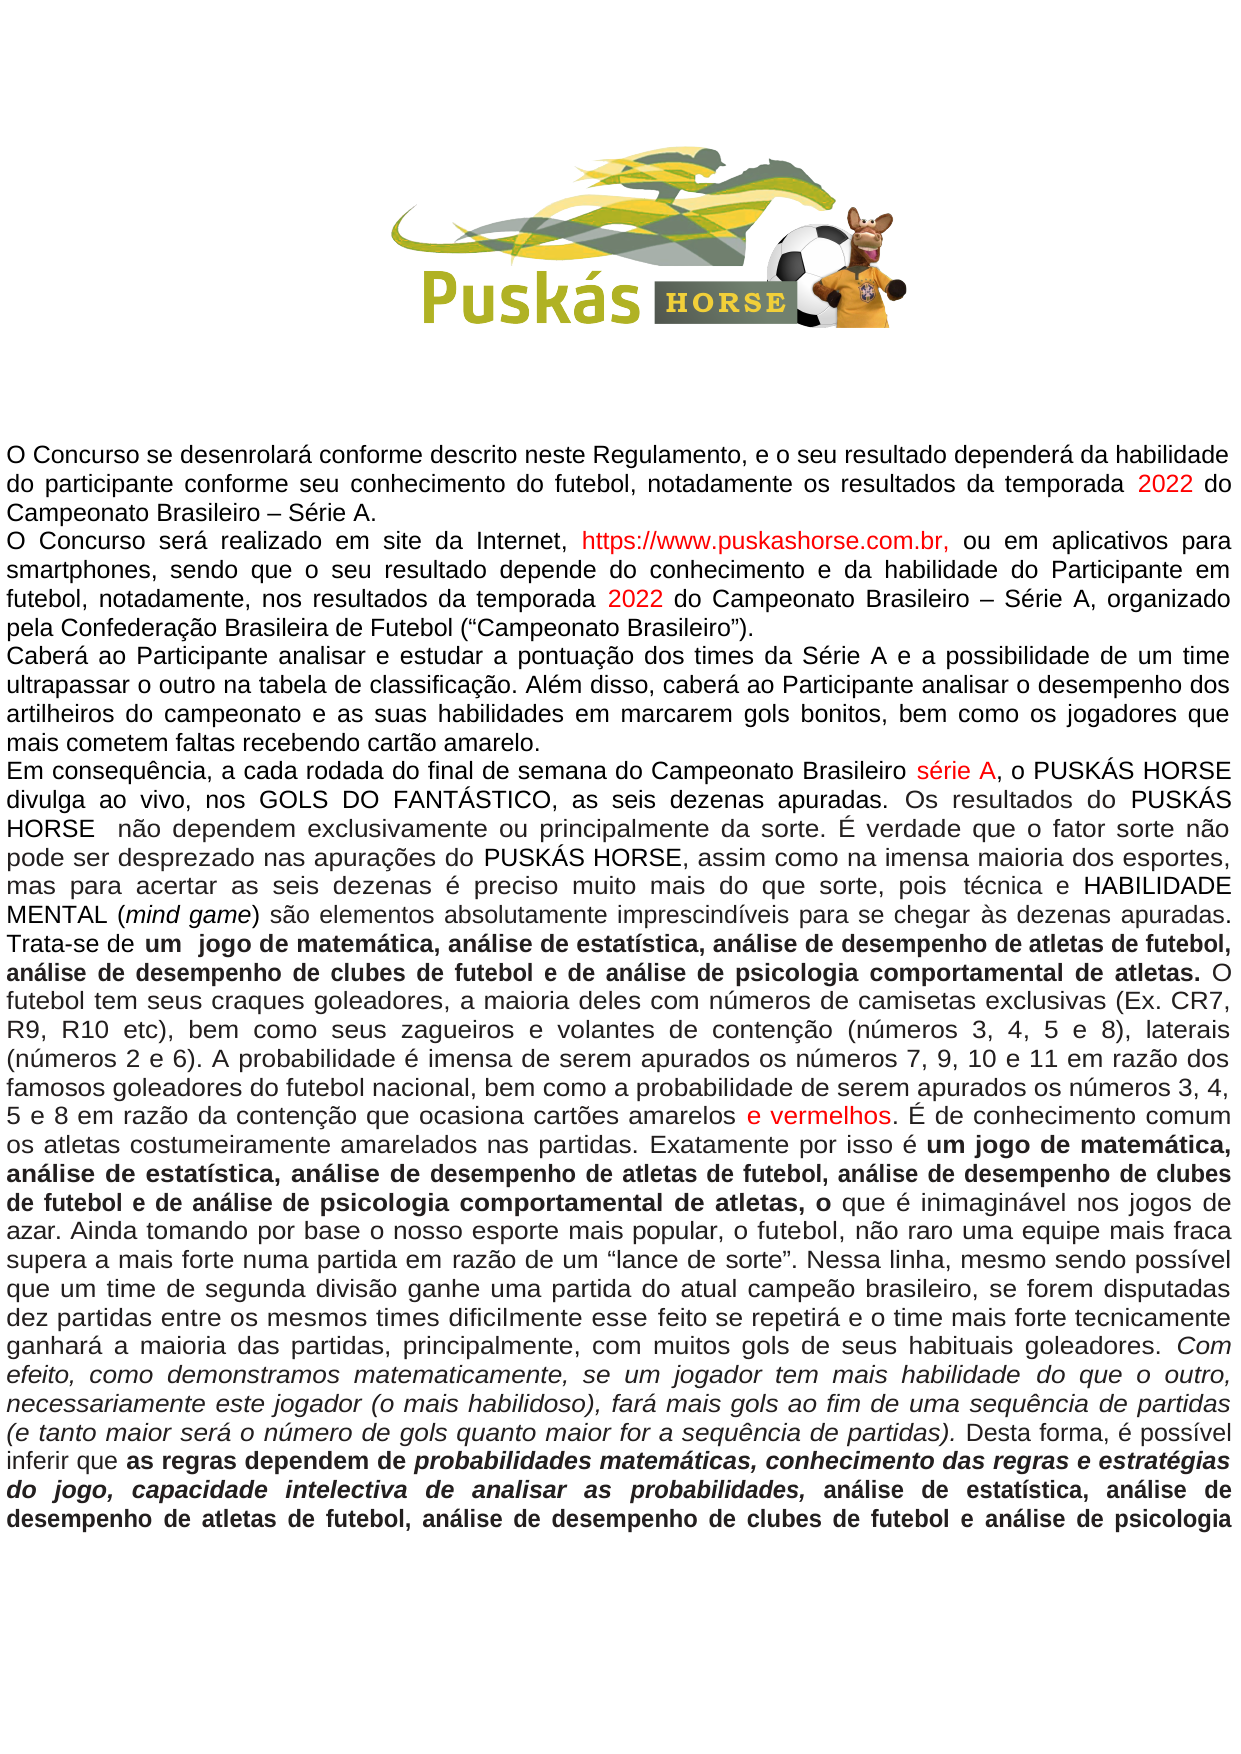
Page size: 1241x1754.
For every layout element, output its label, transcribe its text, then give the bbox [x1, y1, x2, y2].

picture [301, 71, 969, 384]
text Caberá ao Participante analisar e estudar a pontuação dos times da Série A e a possibilidade de um time ultrapassar o outro na tabela de classificação. Além disso, caberá ao Participante analisar o desempenho dos artilheiros do campeonato e as suas habilidades em marcarem gols bonitos, bem como os jogadores que mais cometem faltas recebendo cartão amarelo. [6, 641, 1232, 756]
text O Concurso será realizado em site da Internet, https://www.puskashorse.com.br, ou em aplicativos para smartphones, sendo que o seu resultado depende do conhecimento e da habilidade do Participante em futebol, notadamente, nos resultados da temporada 2022 do Campeonato Brasileiro – Série A, organizado pela Confederação Brasileira de Futebol (“Campeonato Brasileiro”). [6, 526, 1232, 641]
text O Concurso se desenrolará conforme descrito neste Regulamento, e o seu resultado dependerá da habilidade do participante conforme seu conhecimento do futebol, notadamente os resultados da temporada 2022 do Campeonato Brasileiro – Série A. [6, 440, 1232, 526]
